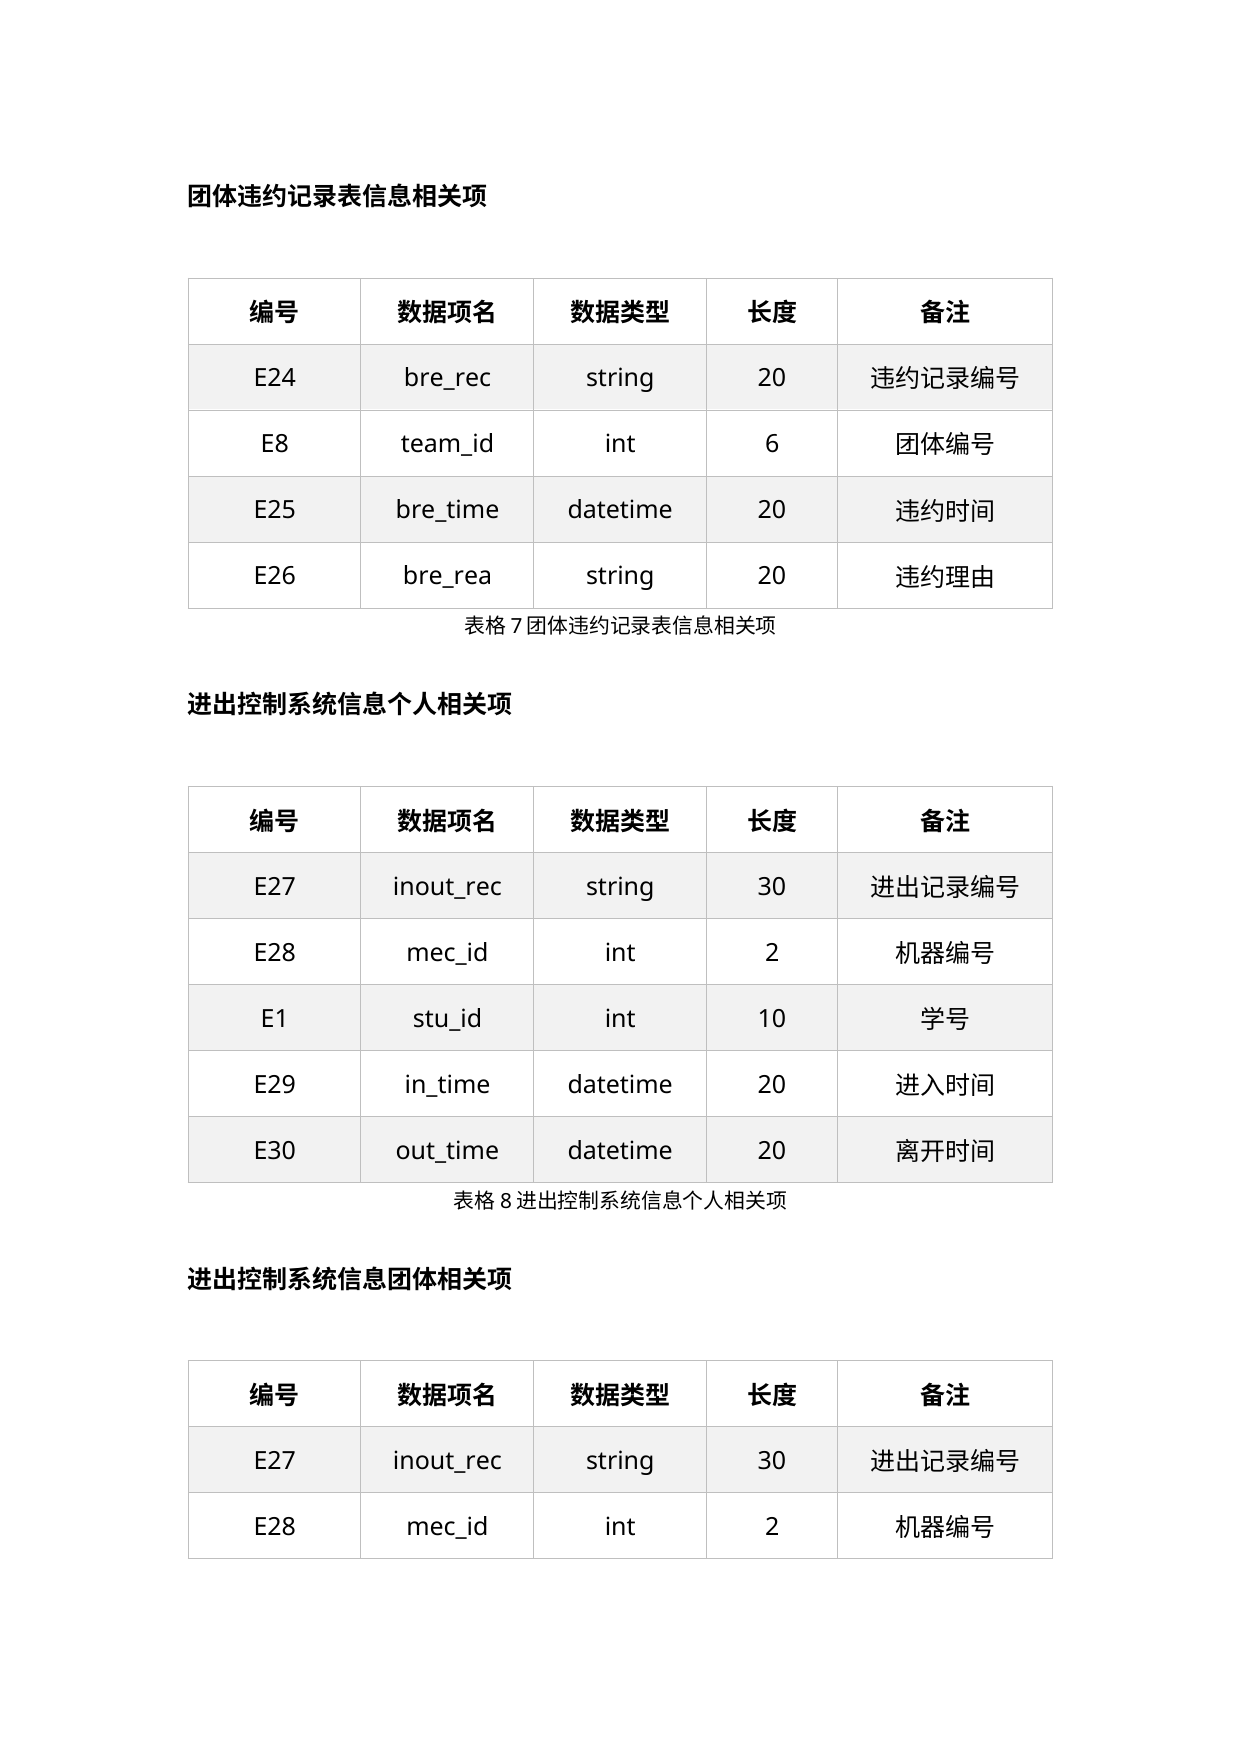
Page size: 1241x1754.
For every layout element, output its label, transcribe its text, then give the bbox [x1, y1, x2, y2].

table_cell 学号 [838, 985, 1052, 1050]
table_cell 2 [707, 919, 837, 984]
table_header 数据类型 [534, 279, 706, 343]
table_cell stu_id [361, 985, 533, 1050]
table_header 数据项名 [361, 279, 533, 343]
text 表格 7团体违约记录表信息相关项 [187, 609, 1053, 641]
table_cell 进出记录编号 [838, 1427, 1052, 1492]
table_cell inout_rec [361, 1427, 533, 1492]
table_cell string [534, 1427, 706, 1492]
table_cell E30 [189, 1117, 360, 1182]
table_cell datetime [534, 477, 706, 542]
subtitle 进出控制系统信息个人相关项 [187, 670, 1053, 735]
table_header 编号 [189, 1361, 360, 1426]
table_cell int [534, 919, 706, 984]
table_cell out_time [361, 1117, 533, 1182]
table_header 数据项名 [361, 1361, 533, 1426]
table_cell 进出记录编号 [838, 853, 1052, 918]
table_cell in_time [361, 1051, 533, 1116]
subtitle 进出控制系统信息团体相关项 [187, 1245, 1053, 1310]
table_cell datetime [534, 1051, 706, 1116]
table_header 数据类型 [534, 1361, 706, 1426]
table_cell datetime [534, 1117, 706, 1182]
text 表格 8进出控制系统信息个人相关项 [187, 1183, 1053, 1216]
table_cell 进入时间 [838, 1051, 1052, 1116]
table_header 备注 [838, 279, 1052, 343]
table_header 长度 [707, 787, 837, 852]
table_header 数据项名 [361, 787, 533, 852]
table_cell 违约理由 [838, 543, 1052, 608]
table_cell int [534, 1493, 706, 1558]
table_cell 20 [707, 345, 837, 409]
table_cell 机器编号 [838, 1493, 1052, 1558]
table_cell E1 [189, 985, 360, 1050]
table_header 编号 [189, 279, 360, 343]
table_cell 团体编号 [838, 411, 1052, 476]
table_cell E28 [189, 919, 360, 984]
table_cell team_id [361, 411, 533, 476]
table_cell E28 [189, 1493, 360, 1558]
table_cell E26 [189, 543, 360, 608]
table_header 编号 [189, 787, 360, 852]
table_cell 20 [707, 543, 837, 608]
table_cell string [534, 345, 706, 409]
table_header 长度 [707, 1361, 837, 1426]
table_cell int [534, 985, 706, 1050]
table_cell 机器编号 [838, 919, 1052, 984]
table_cell bre_rec [361, 345, 533, 409]
subtitle 团体违约记录表信息相关项 [187, 162, 1053, 227]
table_cell 30 [707, 1427, 837, 1492]
table_cell 30 [707, 853, 837, 918]
table_header 备注 [838, 787, 1052, 852]
table_cell 离开时间 [838, 1117, 1052, 1182]
table_header 备注 [838, 1361, 1052, 1426]
table_cell 2 [707, 1493, 837, 1558]
table_cell string [534, 853, 706, 918]
table_header 数据类型 [534, 787, 706, 852]
table_cell bre_time [361, 477, 533, 542]
table_cell 6 [707, 411, 837, 476]
table_header 长度 [707, 279, 837, 343]
table_cell 20 [707, 1051, 837, 1116]
table_cell 10 [707, 985, 837, 1050]
table_cell E8 [189, 411, 360, 476]
table_cell E29 [189, 1051, 360, 1116]
table_cell 20 [707, 1117, 837, 1182]
table_cell 违约记录编号 [838, 345, 1052, 409]
table_cell mec_id [361, 919, 533, 984]
table_cell inout_rec [361, 853, 533, 918]
table_cell E24 [189, 345, 360, 409]
table_cell E27 [189, 1427, 360, 1492]
table_cell 20 [707, 477, 837, 542]
table_cell E27 [189, 853, 360, 918]
table_cell int [534, 411, 706, 476]
table_cell E25 [189, 477, 360, 542]
table_cell bre_rea [361, 543, 533, 608]
table_cell 违约时间 [838, 477, 1052, 542]
table_cell string [534, 543, 706, 608]
table_cell mec_id [361, 1493, 533, 1558]
